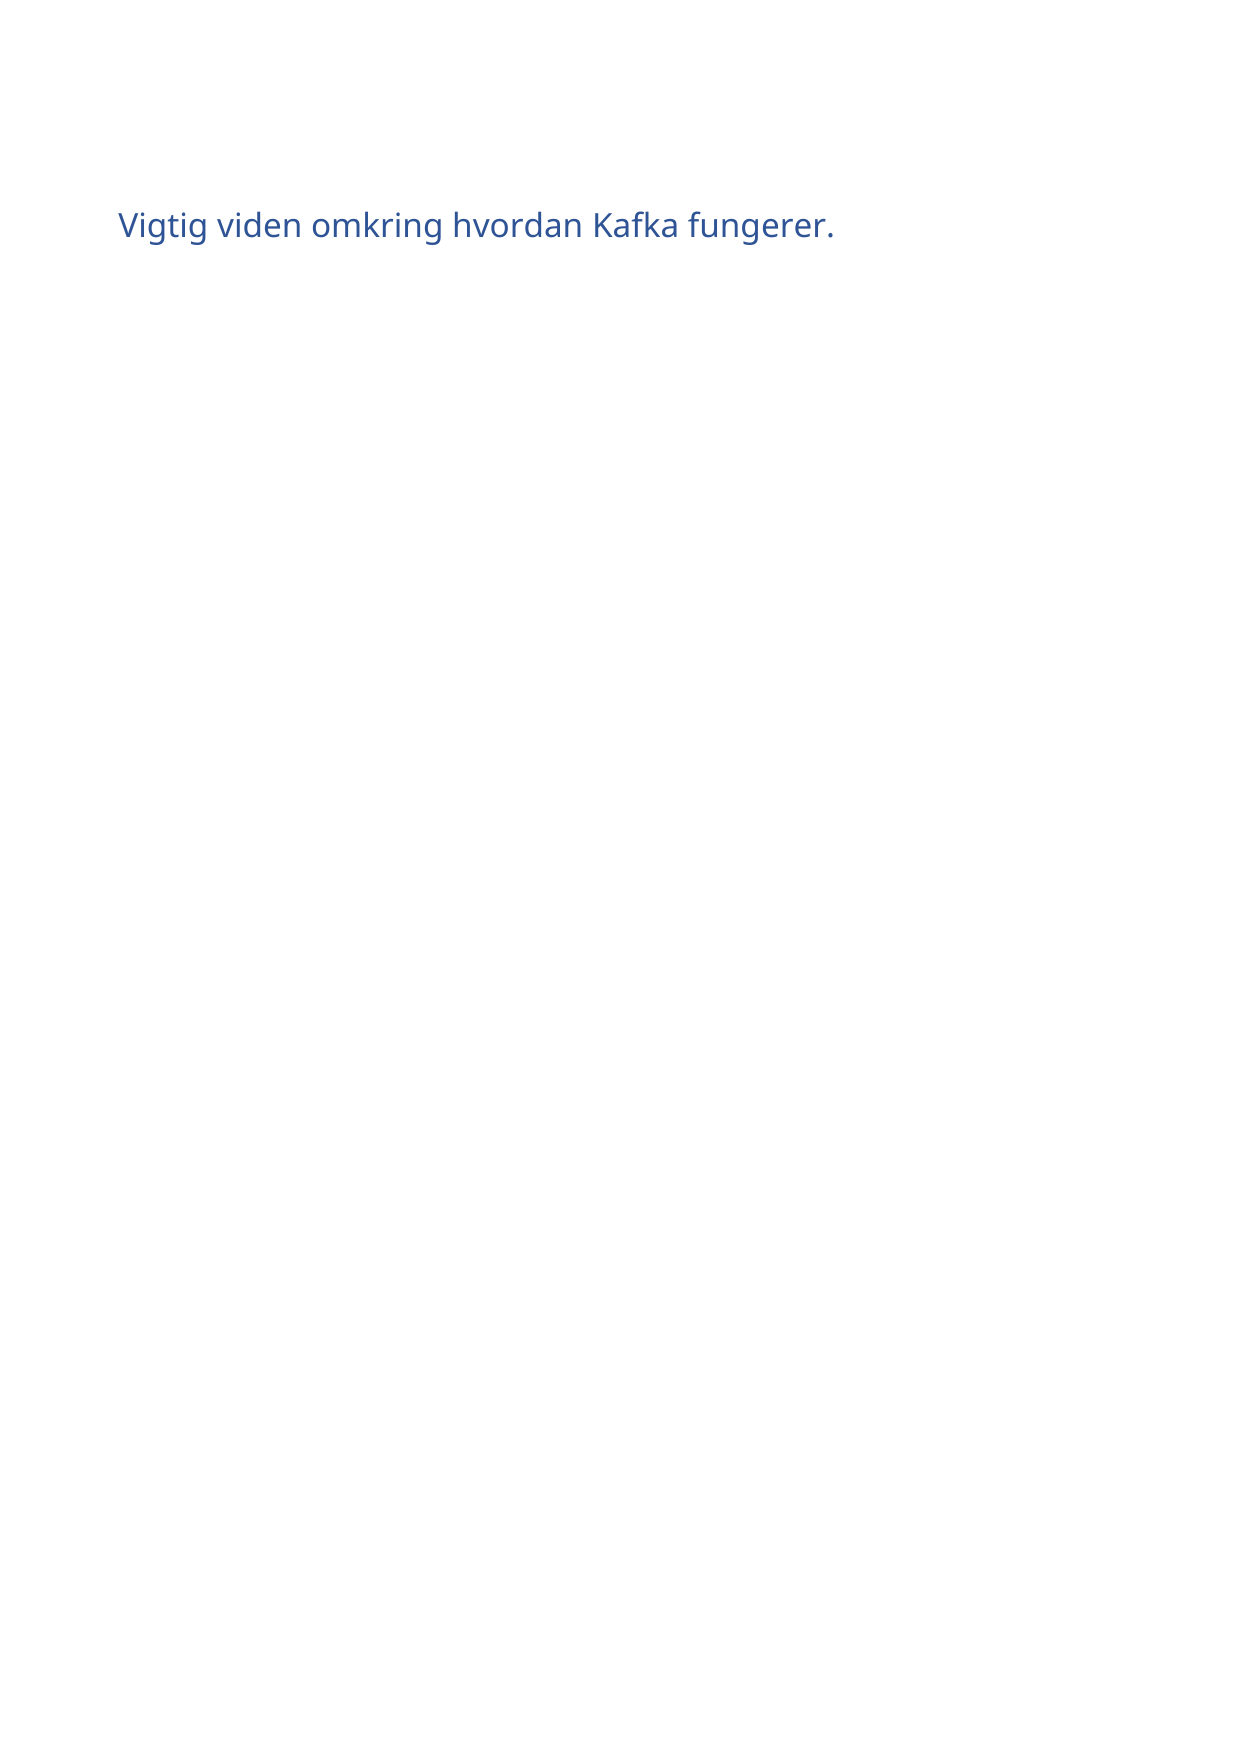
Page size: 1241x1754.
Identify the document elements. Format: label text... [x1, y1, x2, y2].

subtitle Vigtig viden omkring hvordan Kafka fungerer. [118, 202, 1122, 248]
